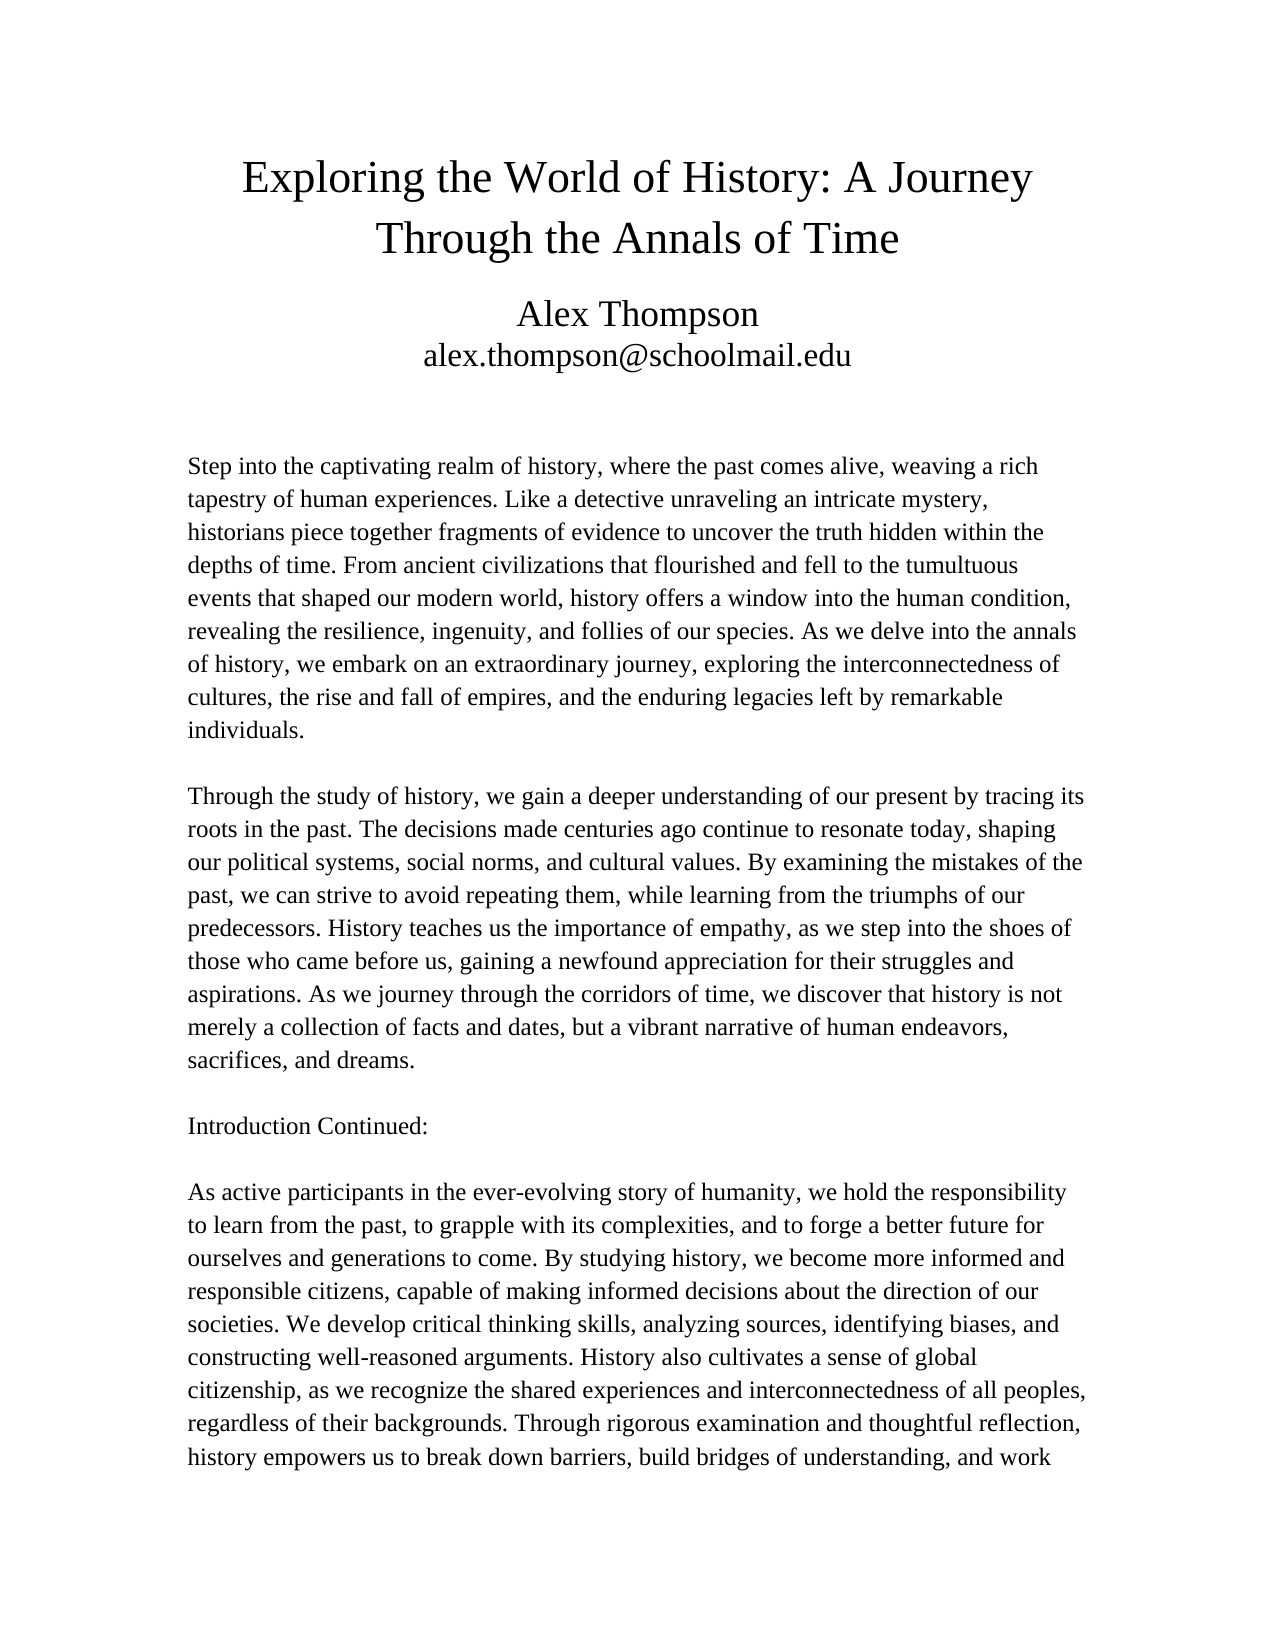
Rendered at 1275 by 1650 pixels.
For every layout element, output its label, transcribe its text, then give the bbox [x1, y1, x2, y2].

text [187, 451, 1087, 1470]
text alex.thompson@schoolmail.edu [187, 335, 1087, 373]
text Exploring the World of History: A Journey Through the Annals of Time [187, 150, 1087, 263]
text Alex Thompson [187, 292, 1087, 335]
